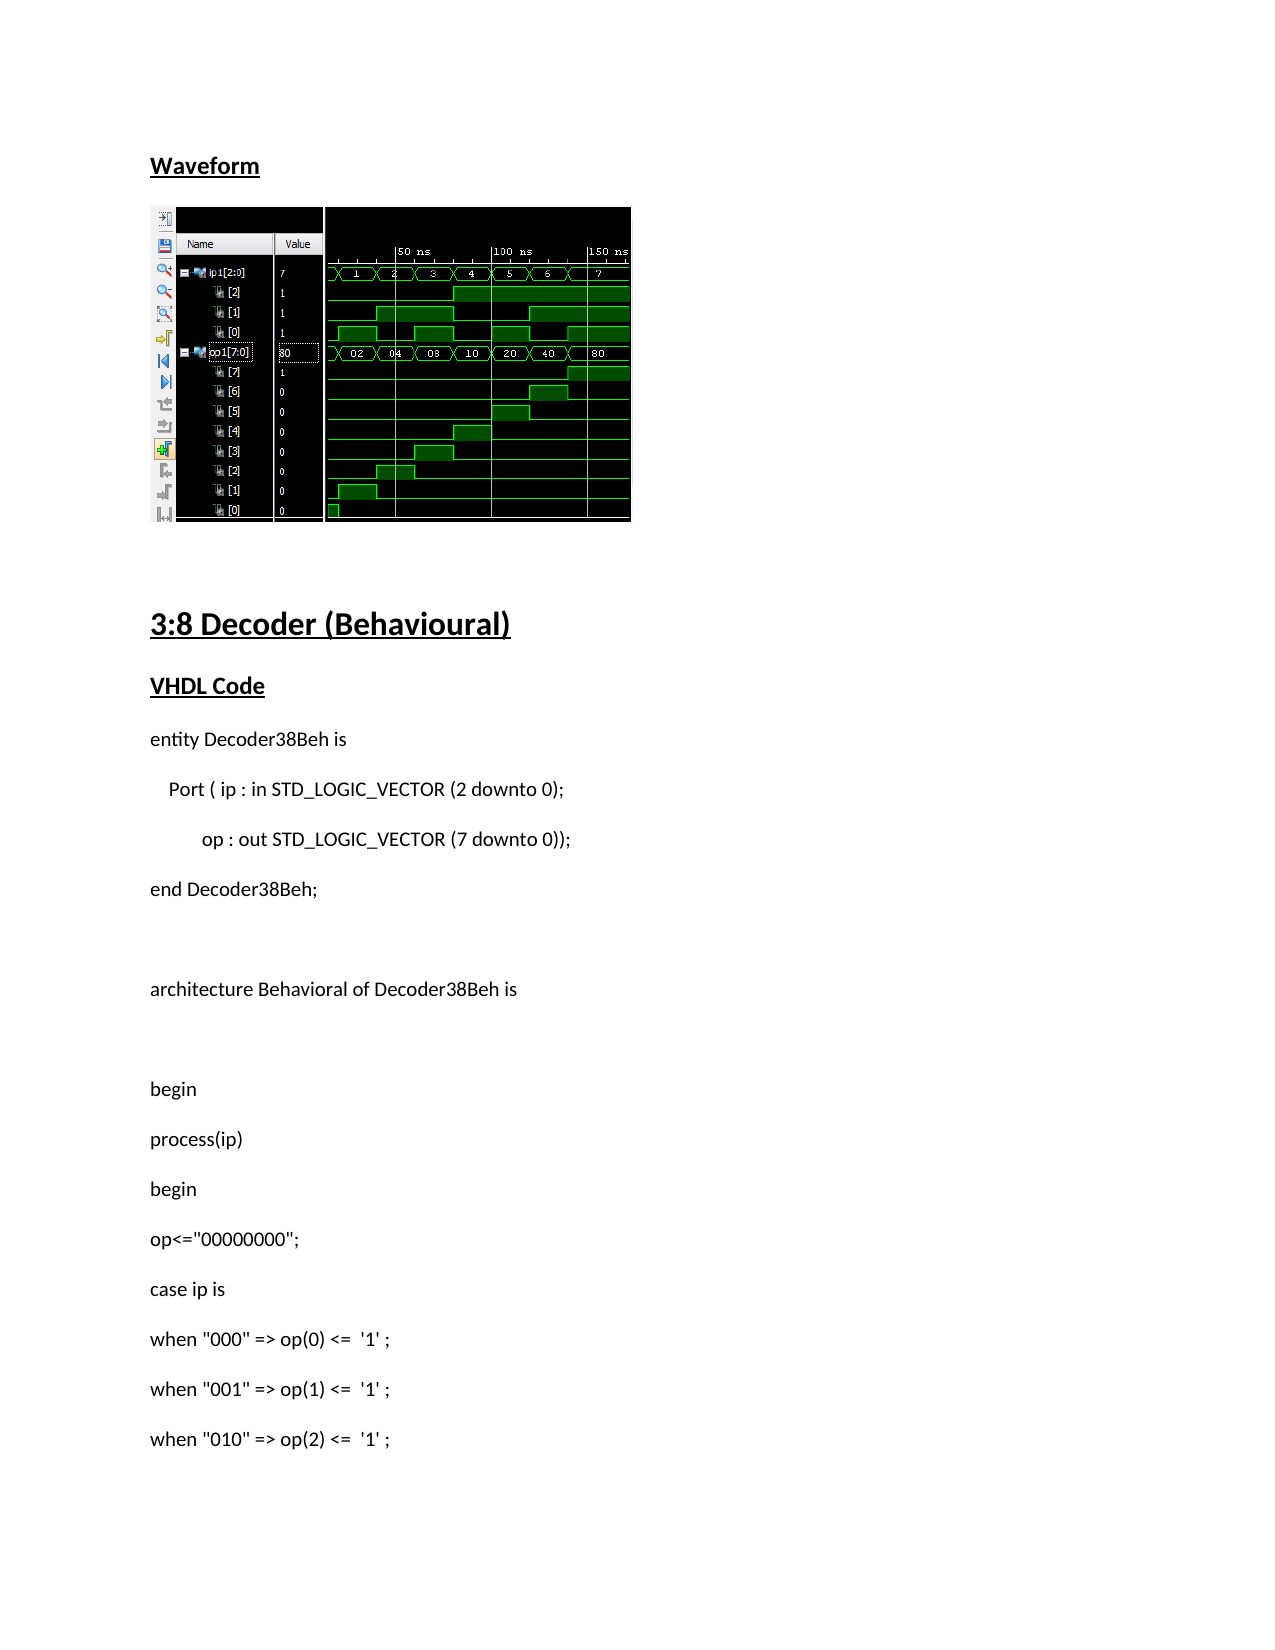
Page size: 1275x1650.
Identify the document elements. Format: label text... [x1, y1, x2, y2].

text entity Decoder38Beh is [150, 726, 1125, 751]
text process(ip) [150, 1126, 1125, 1151]
text case ip is [150, 1276, 1125, 1301]
text Port ( ip : in STD_LOGIC_VECTOR (2 downto 0); [150, 776, 1125, 801]
text begin [150, 1176, 1125, 1201]
text op : out STD_LOGIC_VECTOR (7 downto 0)); [150, 826, 1125, 851]
text op<="00000000"; [150, 1226, 1125, 1251]
text 3:8 Decoder (Behavioural) [150, 602, 1125, 643]
text begin [150, 1076, 1125, 1101]
text when "000" => op(0) <= '1' ; [150, 1326, 1125, 1351]
text when "001" => op(1) <= '1' ; [150, 1376, 1125, 1401]
text VHDL Code [150, 670, 1125, 701]
picture [150, 205, 633, 522]
text when "010" => op(2) <= '1' ; [150, 1426, 1125, 1451]
text architecture Behavioral of Decoder38Beh is [150, 976, 1125, 1001]
text end Decoder38Beh; [150, 876, 1125, 901]
text Waveform [150, 150, 1125, 181]
